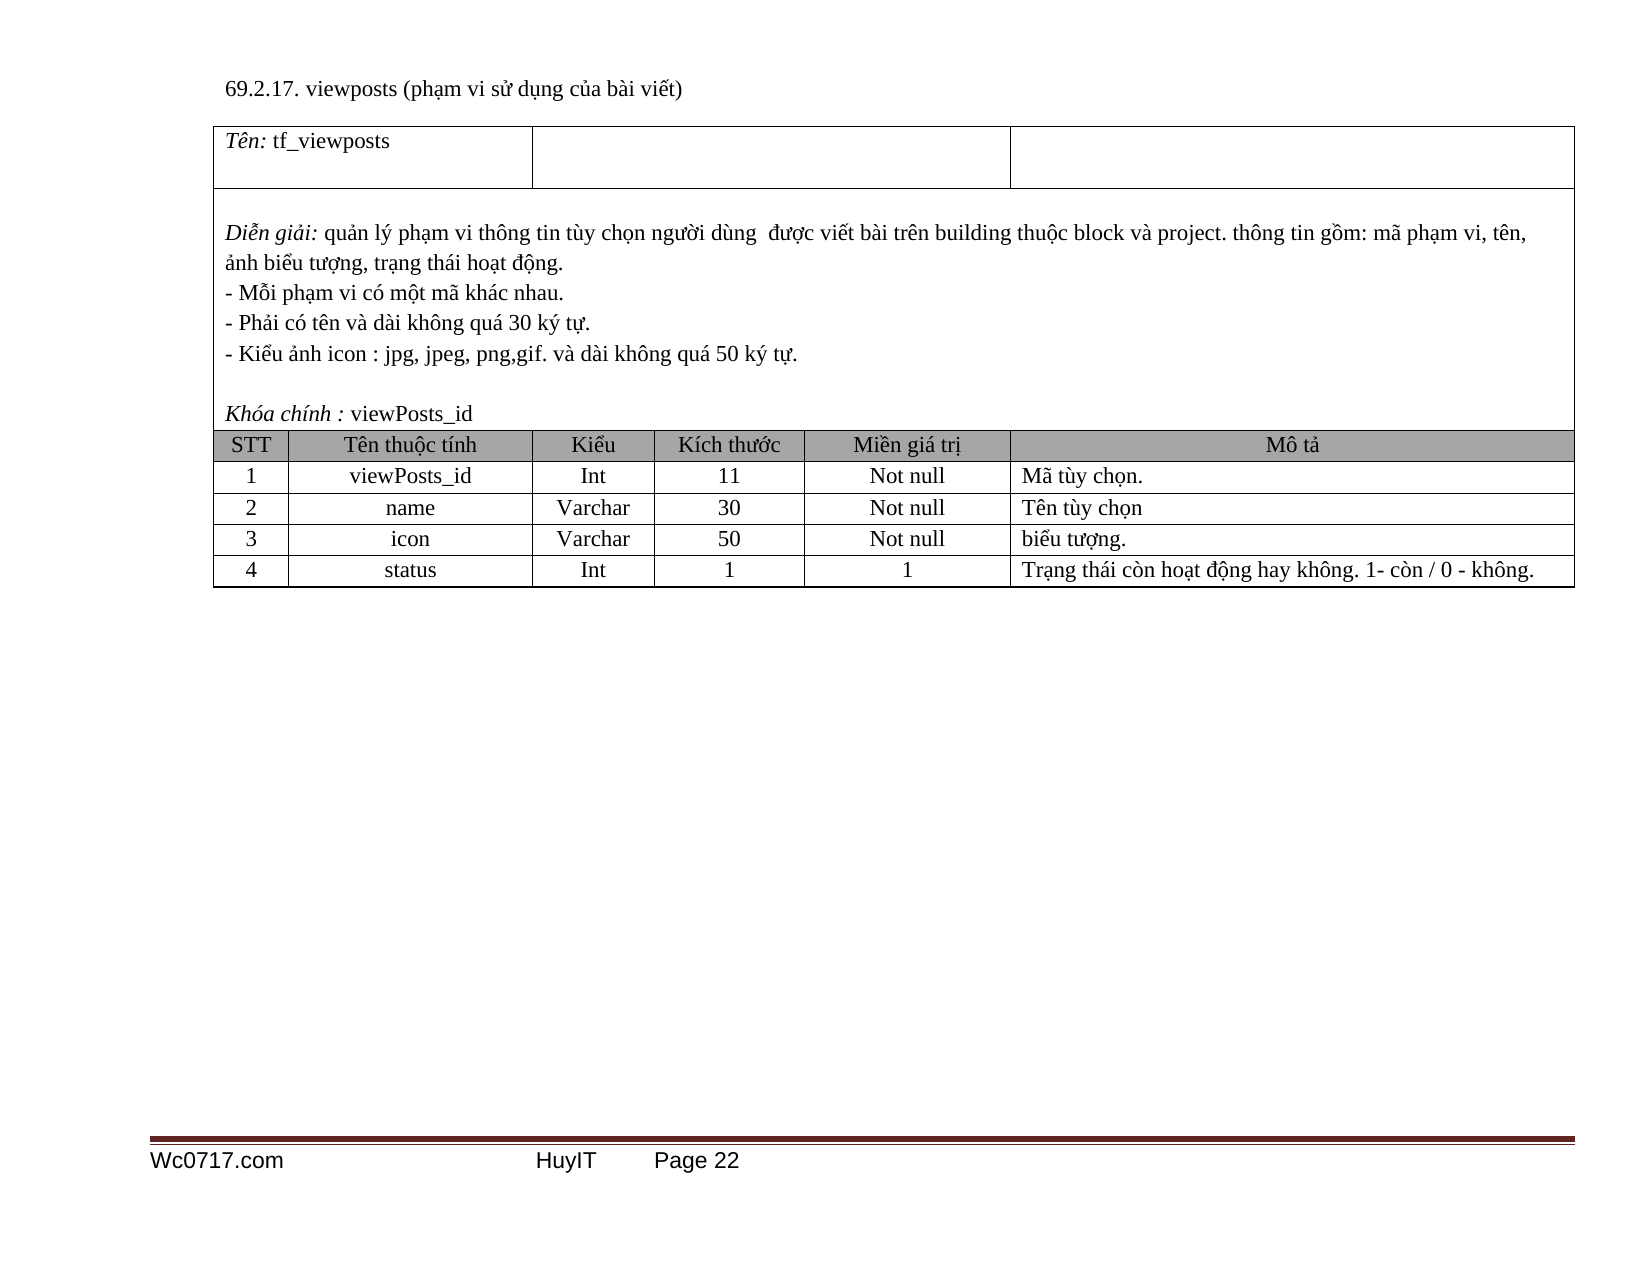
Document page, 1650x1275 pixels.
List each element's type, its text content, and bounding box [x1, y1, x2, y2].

table_cell Int [533, 462, 654, 493]
table_cell name [289, 494, 532, 524]
table_cell 2 [214, 494, 288, 524]
table_cell Varchar [533, 525, 654, 555]
table_cell 1 [655, 556, 804, 586]
table_cell Varchar [533, 494, 654, 524]
table_cell Tên tùy chọn [1011, 494, 1574, 524]
table_cell 4 [214, 556, 288, 586]
table_cell 1 [214, 462, 288, 493]
table_cell Mô tả [1011, 431, 1574, 461]
table_cell biểu tượng. [1011, 525, 1574, 555]
table_header [533, 127, 1010, 187]
table_cell icon [289, 525, 532, 555]
table_cell Not null [805, 494, 1010, 524]
table_cell 3 [214, 525, 288, 555]
table_cell Kích thước [655, 431, 804, 461]
table_cell 50 [655, 525, 804, 555]
table_cell Diễn giải: quản lý phạm vi thông tin tùy chọn người dùng được viết bài trên building thuộc block và project. thông tin gồm: mã phạm vi, tên, ảnh biểu tượng, trạng thái hoạt động. - Mỗi phạm vi có một mã khác nhau. - Phải có tên và dài không quá 30 ký tự. - Kiểu ảnh icon : jpg, jpeg, png,gif. và dài không quá 50 ký tự. Khóa chính : viewPosts_id [214, 189, 1574, 430]
table_cell STT [214, 431, 288, 461]
table_cell 30 [655, 494, 804, 524]
table_cell Not null [805, 462, 1010, 493]
table_cell Miền giá trị [805, 431, 1010, 461]
table_cell Tên thuộc tính [289, 431, 532, 461]
table_cell Kiểu [533, 431, 654, 461]
table_header [1011, 127, 1574, 187]
table_header Tên: tf_viewposts [214, 127, 532, 187]
table_cell 1 [805, 556, 1010, 586]
table_cell Trạng thái còn hoạt động hay không. 1- còn / 0 - không. [1011, 556, 1574, 586]
table_cell Int [533, 556, 654, 586]
table_cell Mã tùy chọn. [1011, 462, 1574, 493]
table_cell status [289, 556, 532, 586]
list viewposts (phạm vi sử dụng của bài viết) [225, 75, 1575, 101]
table_cell 11 [655, 462, 804, 493]
table_cell viewPosts_id [289, 462, 532, 493]
table_cell Not null [805, 525, 1010, 555]
